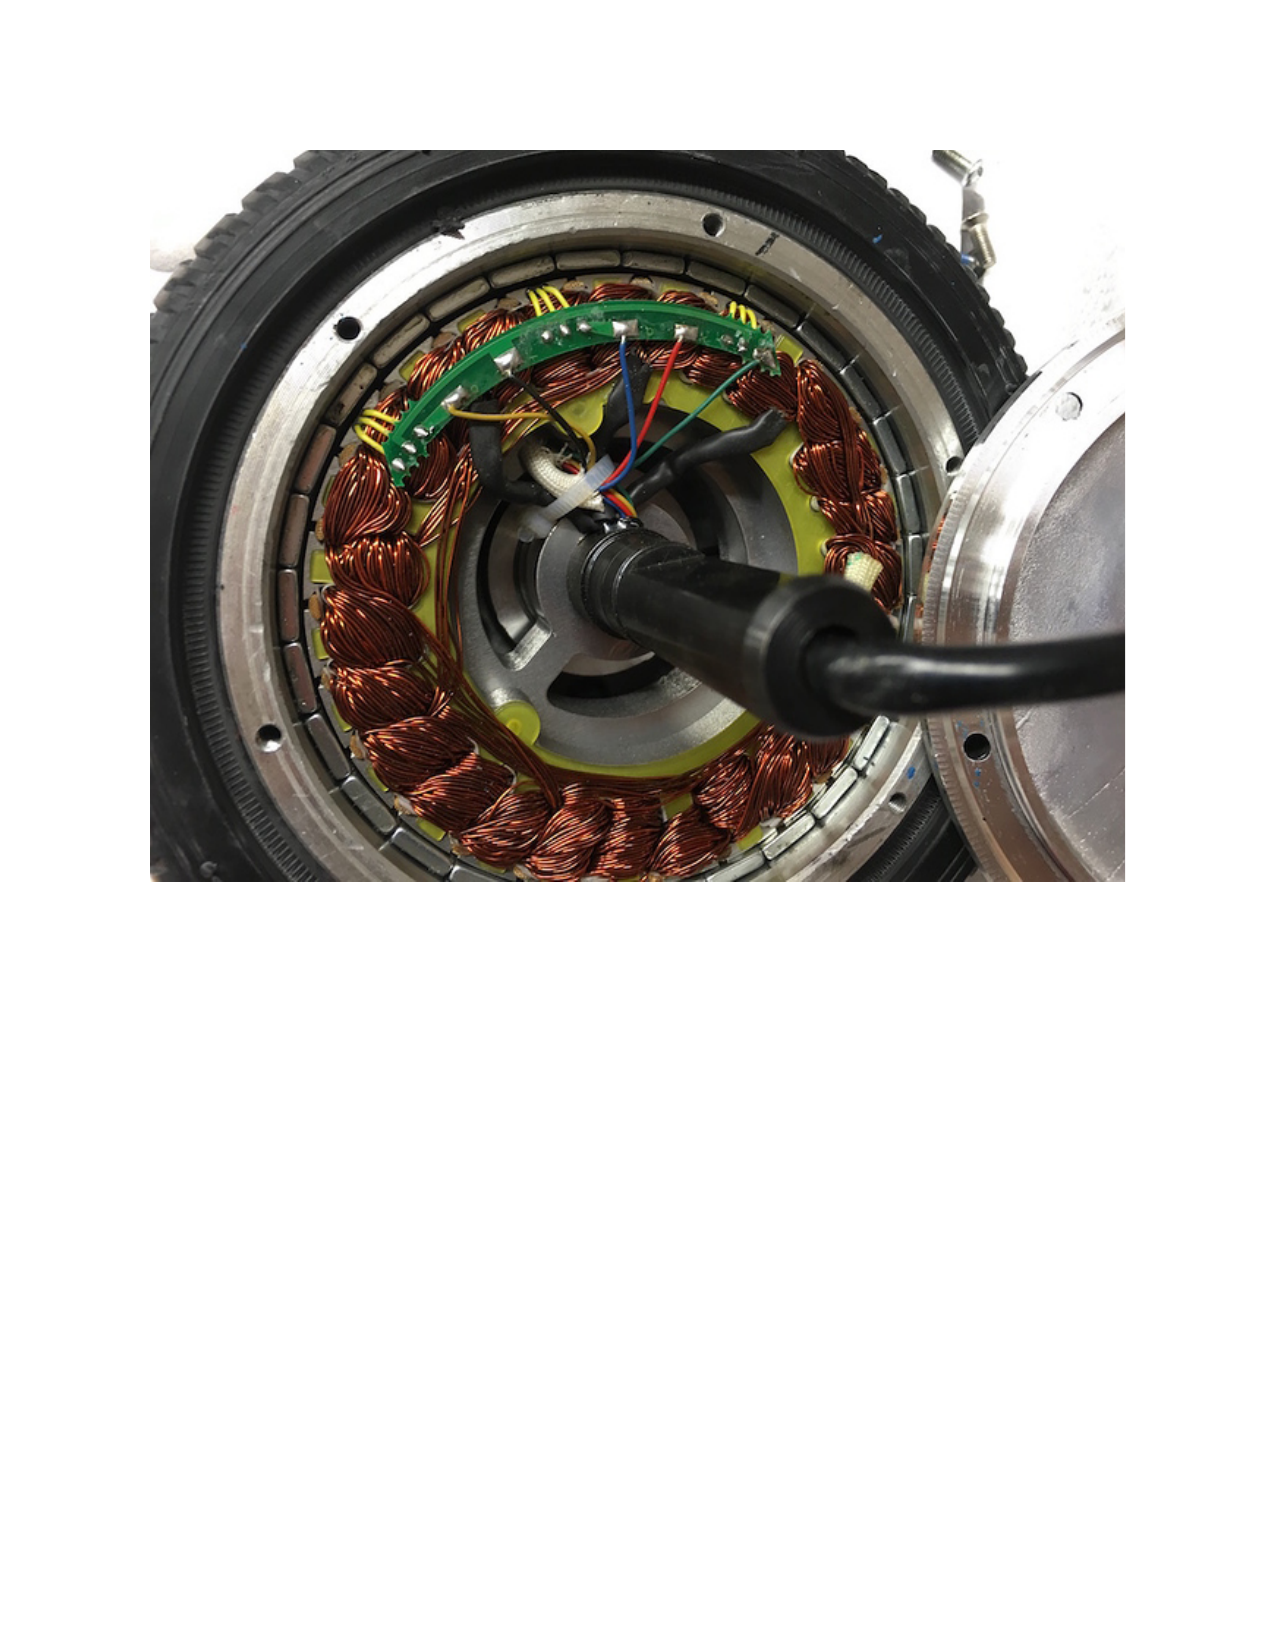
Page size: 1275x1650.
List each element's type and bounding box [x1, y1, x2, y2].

picture [150, 150, 1125, 882]
